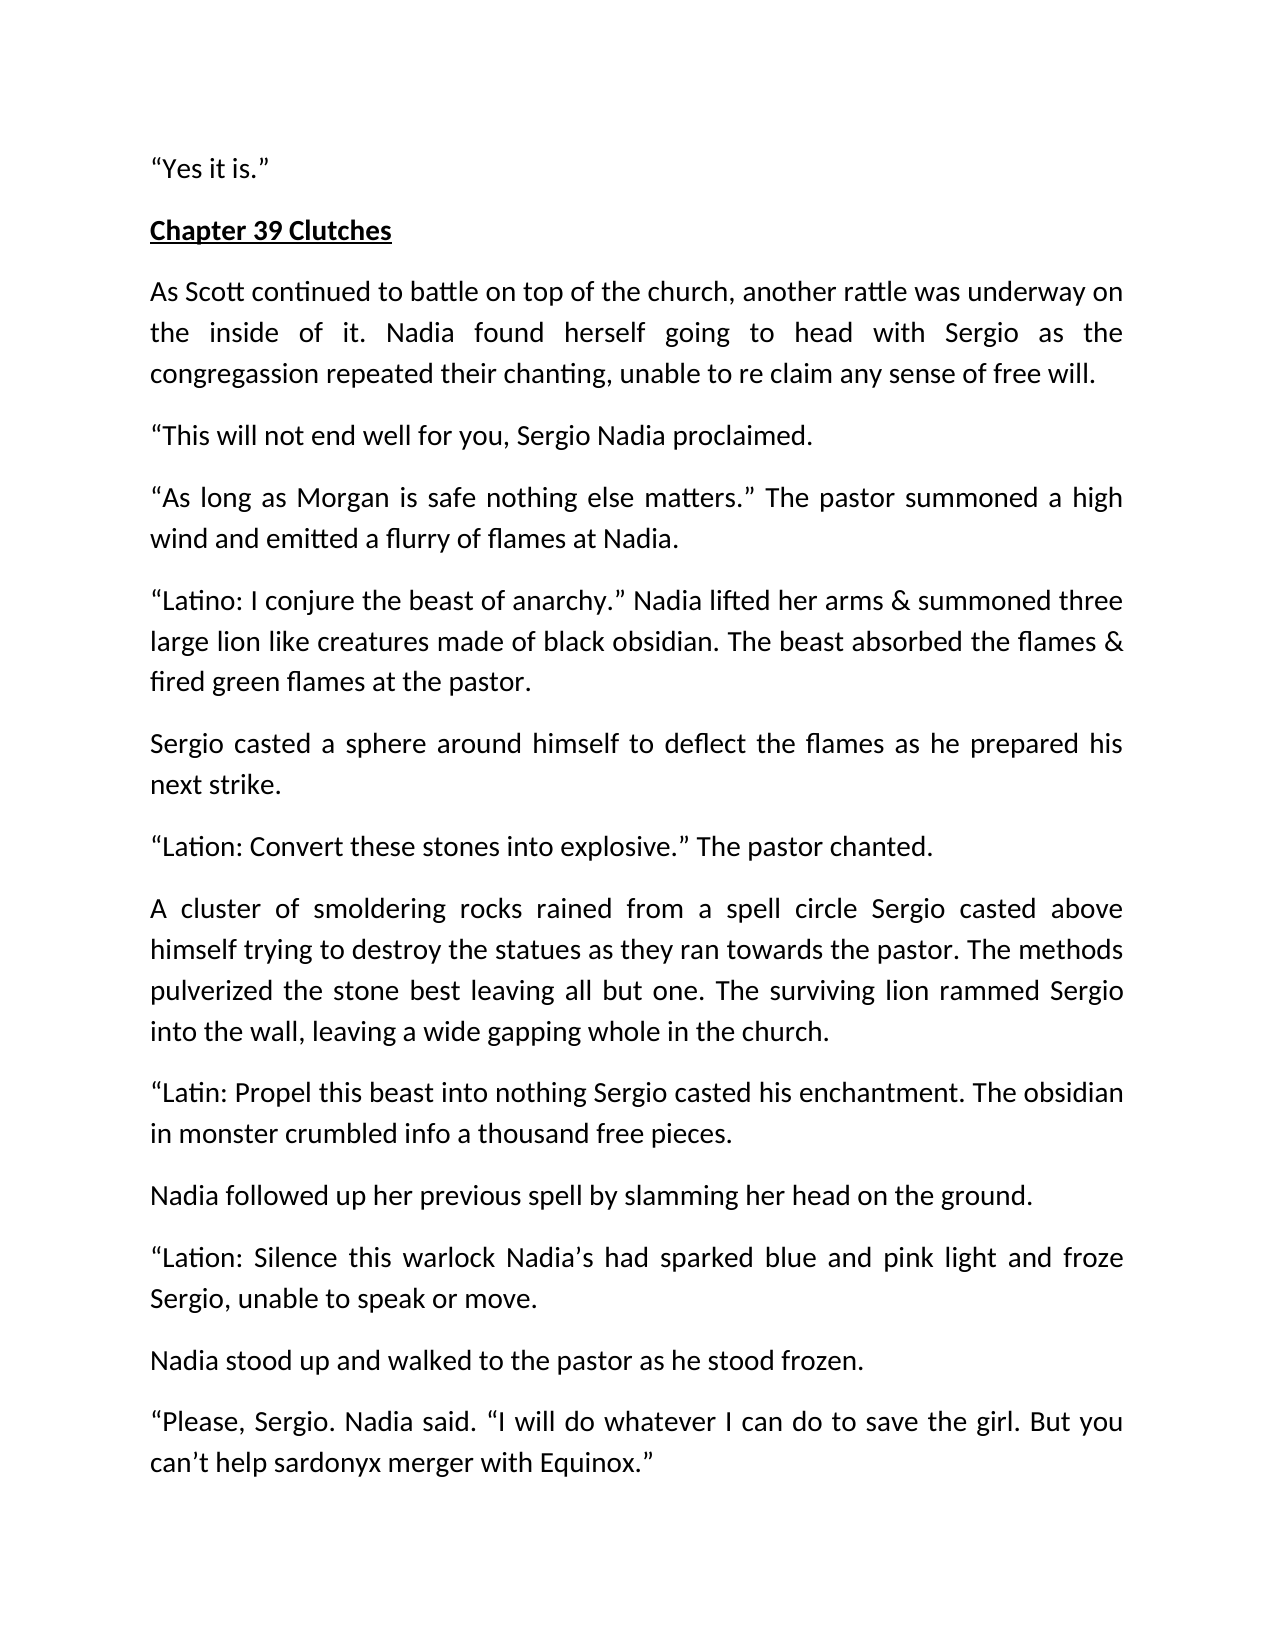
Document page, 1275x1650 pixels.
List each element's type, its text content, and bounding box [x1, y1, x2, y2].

text “Lation: Silence this warlock Nadia’s had sparked blue and pink light and froze Sergio, unable to speak or move. [150, 1239, 1125, 1315]
text A cluster of smoldering rocks rained from a spell circle Sergio casted above himself trying to destroy the statues as they ran towards the pastor. The methods pulverized the stone best leaving all but one. The surviving lion rammed Sergio into the wall, leaving a wide gapping whole in the church. [150, 890, 1125, 1048]
text As Scott continued to battle on top of the church, another rattle was underway on the inside of it. Nadia found herself going to head with Sergio as the congregassion repeated their chanting, unable to re claim any sense of free will. [150, 273, 1125, 391]
text Chapter 39 Clutches [150, 212, 1125, 247]
text “Latino: I conjure the beast of anarchy.” Nadia lifted her arms & summoned three large lion like creatures made of black obsidian. The beast absorbed the flames & fired green flames at the pastor. [150, 582, 1125, 699]
text “Yes it is.” [150, 150, 1125, 186]
text Sergio casted a sphere around himself to deflect the flames as he prepared his next strike. [150, 725, 1125, 802]
text “This will not end well for you, Sergio Nadia proclaimed. [150, 417, 1125, 453]
text “Lation: Convert these stones into explosive.” The pastor chanted. [150, 828, 1125, 864]
text “Latin: Propel this beast into nothing Sergio casted his enchantment. The obsidian in monster crumbled info a thousand free pieces. [150, 1074, 1125, 1151]
text “As long as Morgan is safe nothing else matters.” The pastor summoned a high wind and emitted a flurry of flames at Nadia. [150, 479, 1125, 556]
text Nadia followed up her previous spell by slamming her head on the ground. [150, 1177, 1125, 1213]
text Nadia stood up and walked to the pastor as he stood frozen. [150, 1342, 1125, 1377]
text “Please, Sergio. Nadia said. “I will do whatever I can do to save the girl. But you can’t help sardonyx merger with Equinox.” [150, 1403, 1125, 1480]
